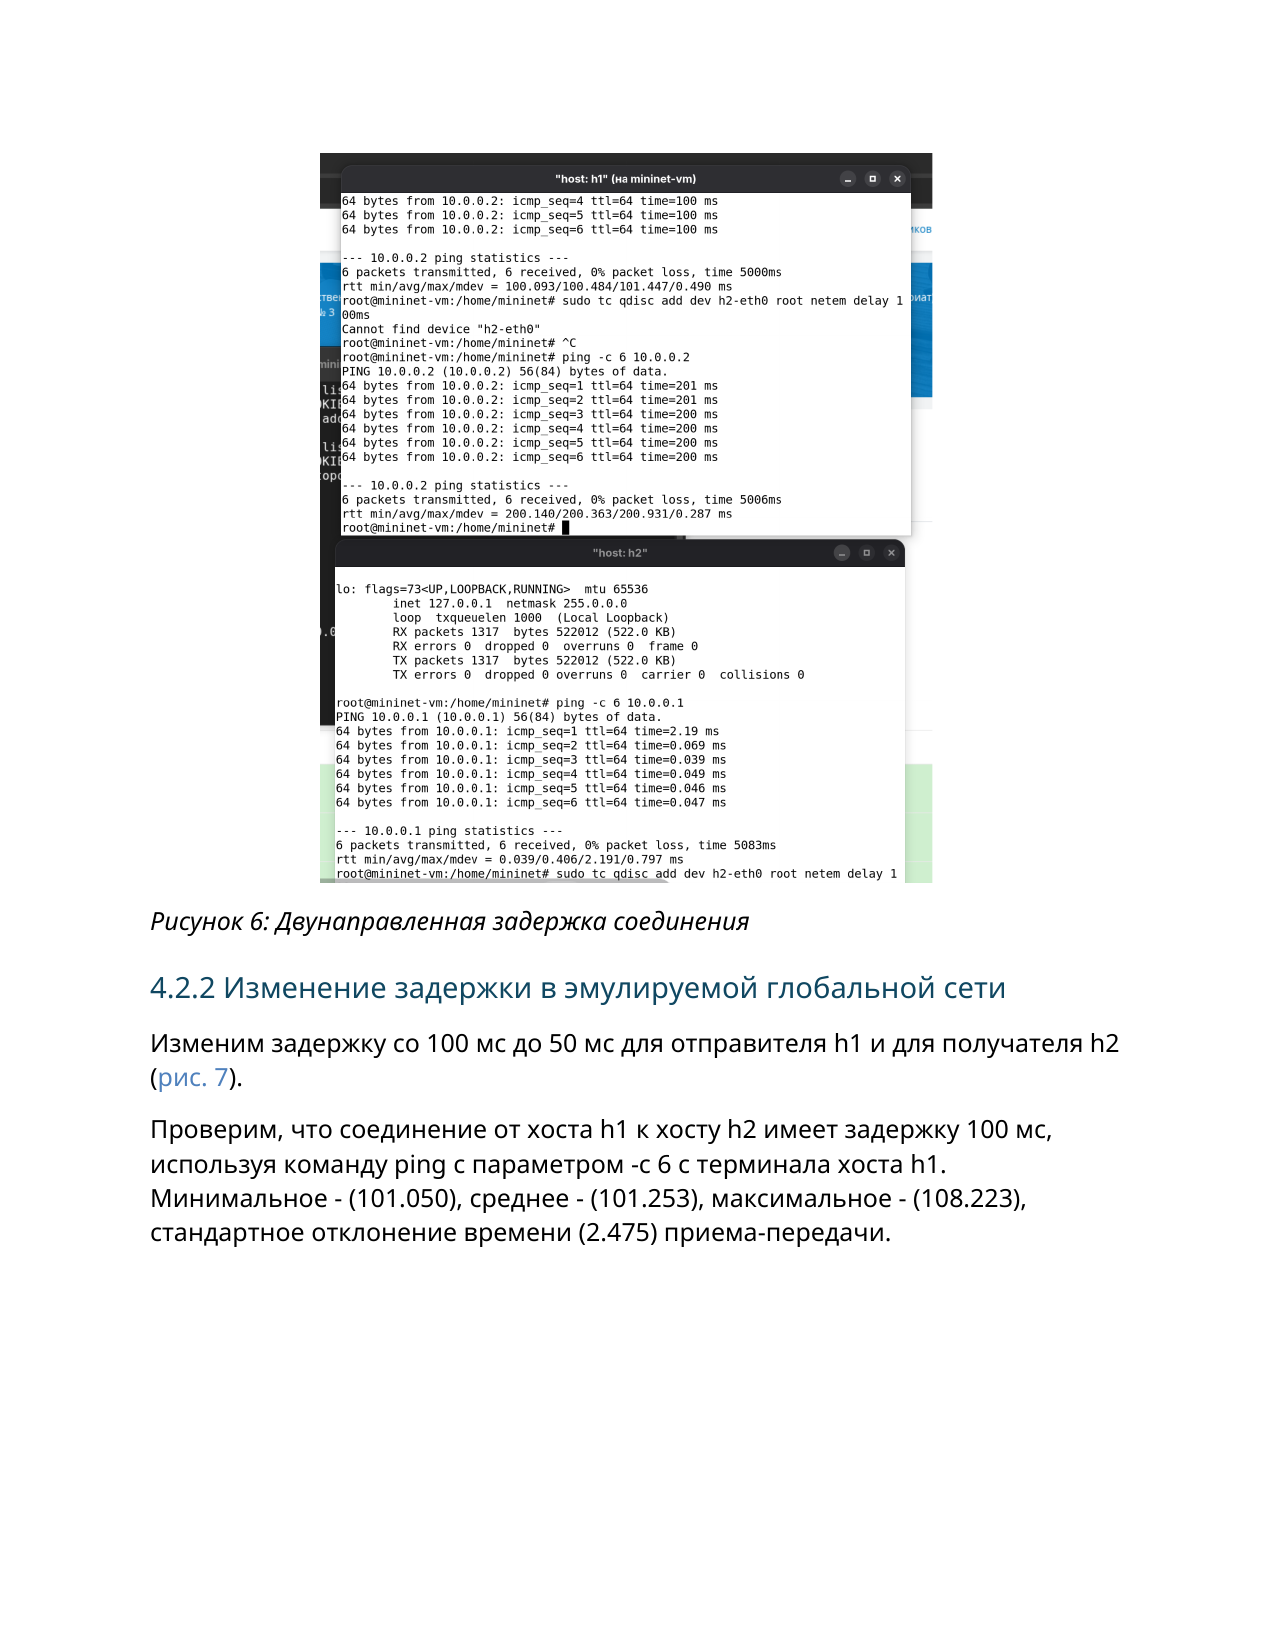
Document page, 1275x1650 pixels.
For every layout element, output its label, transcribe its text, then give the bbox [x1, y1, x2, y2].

picture [320, 153, 933, 883]
text Изменим задержку со 100 мс до 50 мс для отправителя h1 и для получателя h2 (рис. 7). [150, 1025, 1125, 1093]
table_header Рисунок 6: Двунаправленная задержка соединения [139, 150, 1114, 950]
subtitle 4.2.2 Изменение задержки в эмулируемой глобальной сети [150, 967, 1125, 1007]
text Проверим, что соединение от хоста h1 к хосту h2 имеет задержку 100 мс, используя команду ping с параметром -c 6 с терминала хоста h1. Минимальное - (101.050), среднее - (101.253), максимальное - (108.223), стандартное отклонение времени (2.475) приема-передачи. [150, 1112, 1125, 1248]
